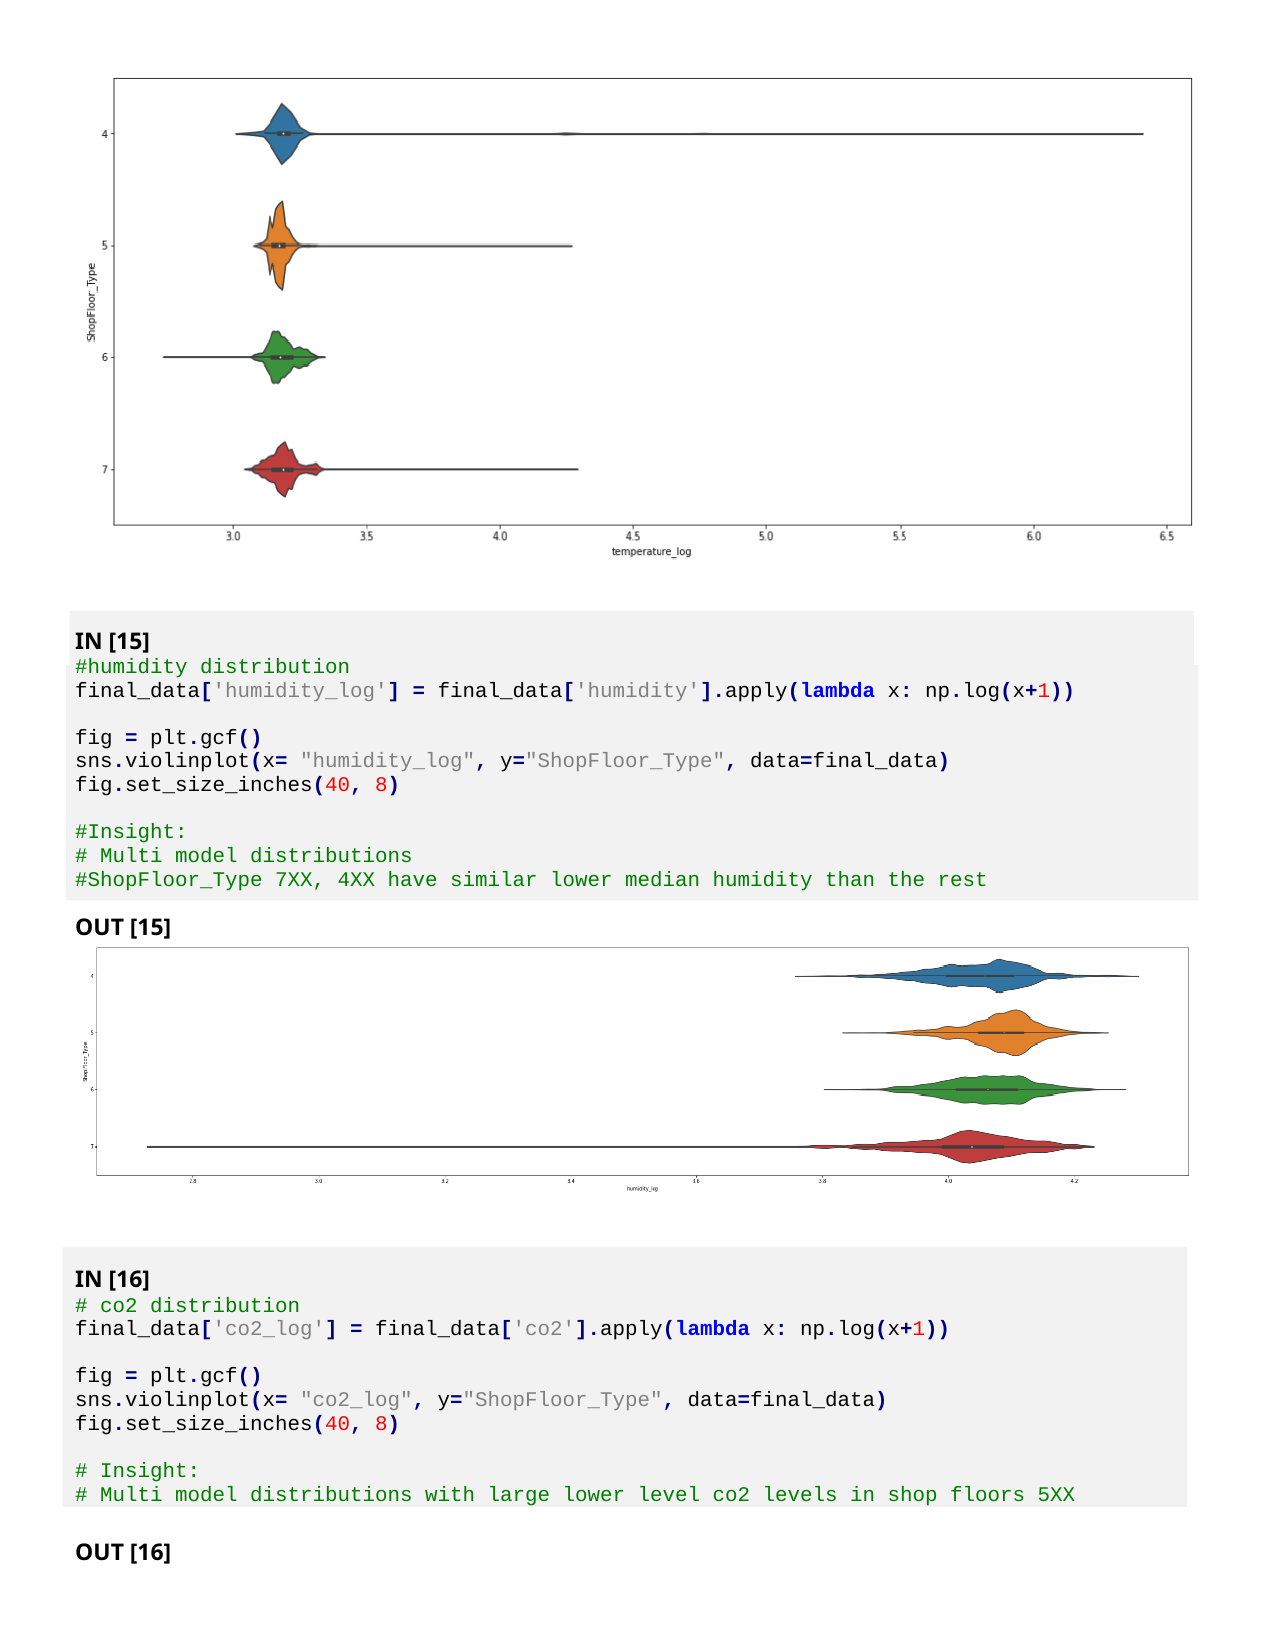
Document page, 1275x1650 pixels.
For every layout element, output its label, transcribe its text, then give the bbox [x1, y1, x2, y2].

text OUT [15] [75, 910, 1200, 942]
text # co2 distribution [75, 1294, 1200, 1318]
text IN [16] [75, 1263, 1200, 1294]
text fig = plt.gcf() [75, 727, 1200, 751]
text sns.violinplot(x= "humidity_log", y="ShopFloor_Type", data=final_data) [75, 751, 1200, 774]
text fig = plt.gcf() [75, 1366, 1200, 1389]
text final_data['co2_log'] = final_data['co2'].apply(lambda x: np.log(x+1)) [75, 1318, 1200, 1342]
text fig.set_size_inches(40, 8) [75, 1413, 1200, 1436]
picture [75, 75, 1197, 560]
text # Multi model distributions [75, 845, 1200, 869]
text # Multi model distributions with large lower level co2 levels in shop floors 5XX [75, 1484, 1200, 1507]
text OUT [16] [75, 1536, 1200, 1567]
text IN [15] [75, 625, 1200, 656]
text final_data['humidity_log'] = final_data['humidity'].apply(lambda x: np.log(x+1)) [75, 679, 1200, 703]
picture [75, 941, 1196, 1199]
text #humidity distribution [75, 656, 1200, 679]
text #ShopFloor_Type 7XX, 4XX have similar lower median humidity than the rest [75, 869, 1200, 892]
text # Insight: [75, 1460, 1200, 1484]
text #Insight: [75, 821, 1200, 845]
text sns.violinplot(x= "co2_log", y="ShopFloor_Type", data=final_data) [75, 1389, 1200, 1413]
text fig.set_size_inches(40, 8) [75, 774, 1200, 798]
